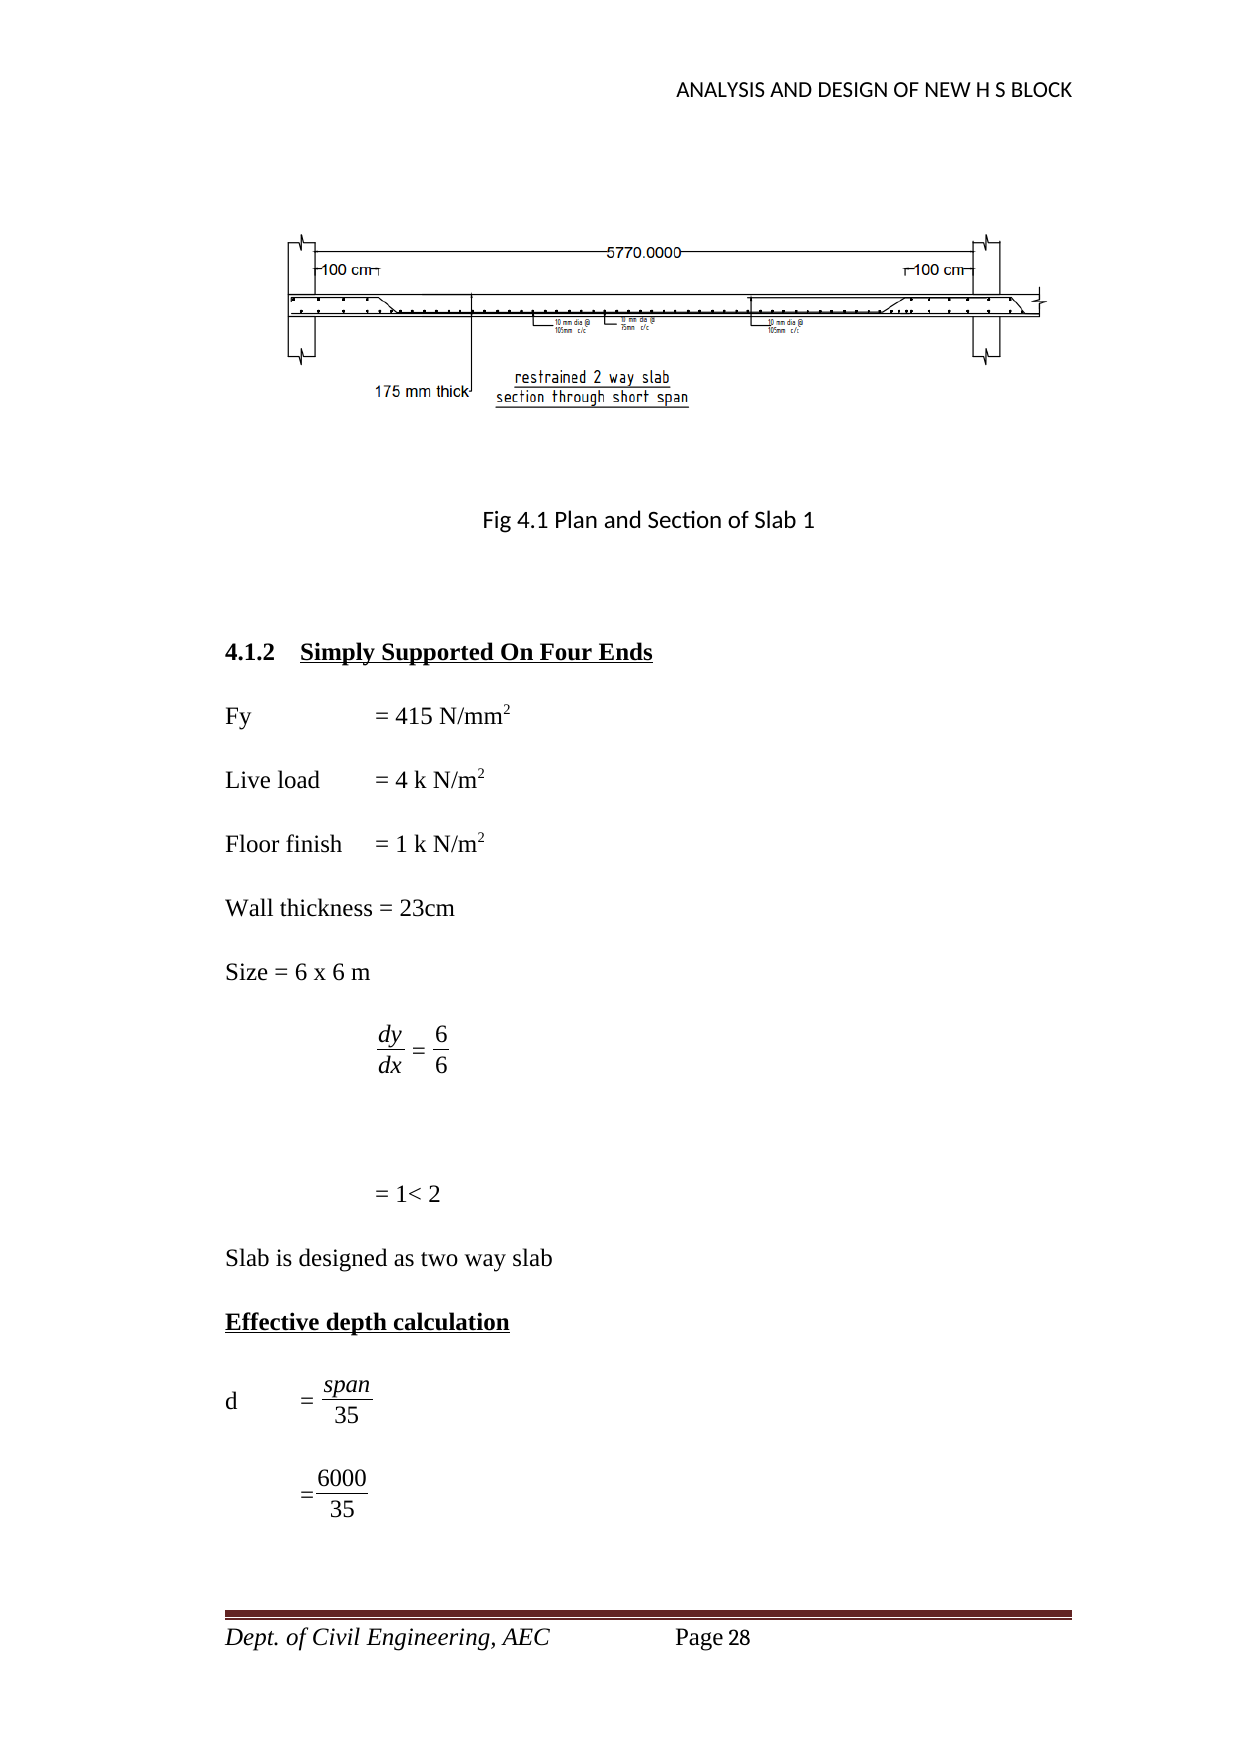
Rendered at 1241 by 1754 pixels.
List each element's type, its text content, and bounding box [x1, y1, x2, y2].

text Slab is designed as two way slab [225, 1243, 1072, 1271]
text Effective depth calculation [225, 1307, 1072, 1335]
text Wall thickness = 23cm [225, 893, 1072, 921]
text = [225, 1021, 1072, 1079]
text Fig 4.1 Plan and Section of Slab 1 [225, 504, 1072, 534]
text Fy = 415 N/mm2 [225, 701, 1072, 729]
text = 1< 2 [375, 1179, 1072, 1207]
text = [225, 1465, 1072, 1524]
text Floor finish = 1 k N/m2 [225, 829, 1072, 857]
text Live load = 4 k N/m2 [225, 765, 1072, 793]
text d = [225, 1371, 1072, 1429]
text Size = 6 x 6 m [225, 957, 1072, 985]
list Simply Supported On Four Ends [225, 637, 1072, 666]
picture [225, 167, 1073, 469]
